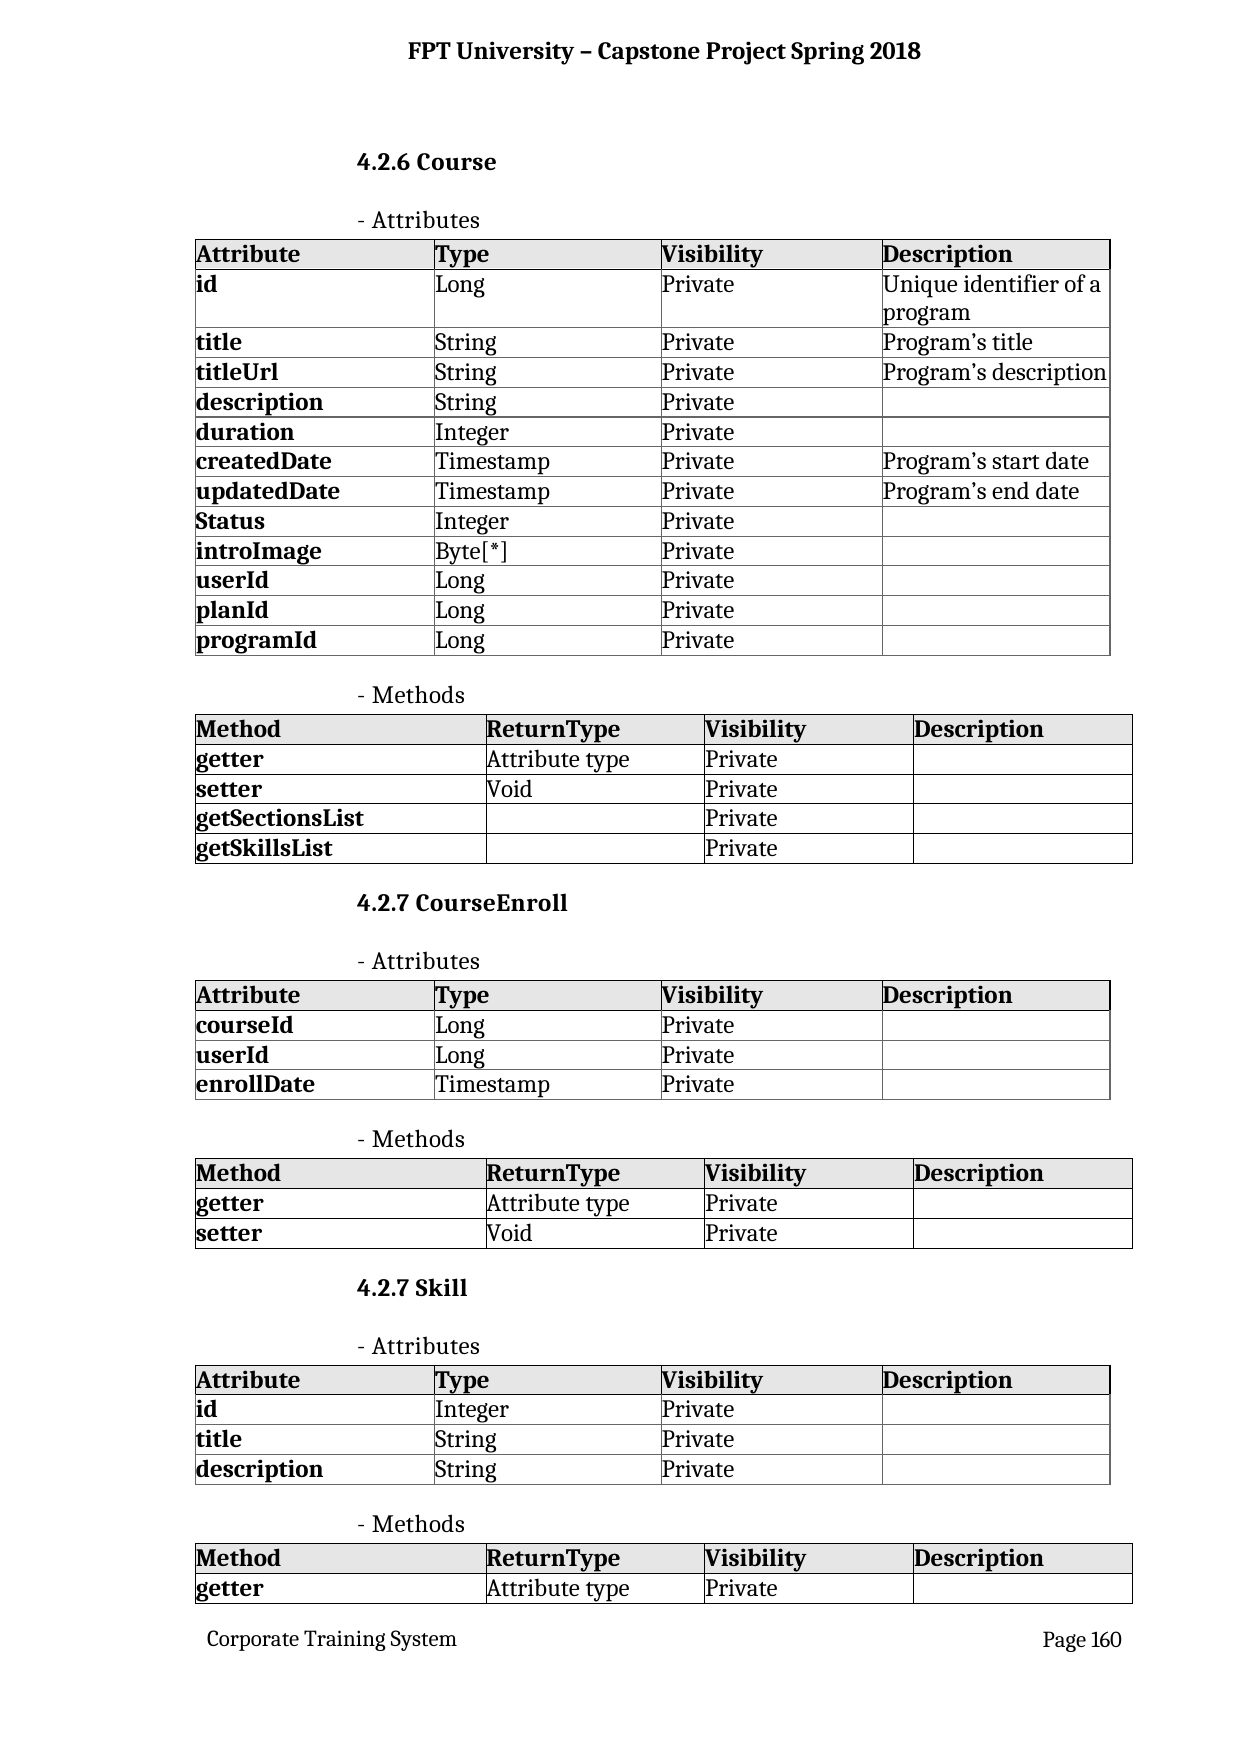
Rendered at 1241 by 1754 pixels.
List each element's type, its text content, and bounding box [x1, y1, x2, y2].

table_header Description [914, 715, 1132, 744]
table_cell Private [705, 745, 913, 773]
table_header Description [883, 1366, 1109, 1394]
table_cell Private [662, 1011, 882, 1039]
table_cell Private [705, 804, 913, 833]
text - Methods [282, 681, 1122, 709]
table_cell createdDate [196, 447, 434, 476]
table_cell [883, 537, 1109, 565]
table_cell Long [435, 270, 661, 327]
table_cell Void [487, 1219, 704, 1247]
table_cell setter [196, 1219, 486, 1247]
table_cell Integer [435, 418, 661, 446]
table_cell id [196, 270, 434, 327]
table_cell Private [705, 1189, 913, 1218]
table_cell Byte[*] [435, 537, 661, 565]
table_cell title [196, 1425, 434, 1454]
table_header Type [435, 981, 661, 1010]
table_cell Private [662, 626, 882, 655]
table_cell description [196, 1455, 434, 1484]
table_cell Private [662, 1425, 882, 1454]
table_cell titleUrl [196, 358, 434, 387]
table_header Attribute [196, 1366, 434, 1394]
table_cell setter [196, 775, 486, 803]
table_cell [883, 1395, 1109, 1424]
table_cell Attribute type [487, 1574, 704, 1602]
table_cell Long [435, 566, 661, 595]
table_header Visibility [662, 240, 882, 268]
text - Attributes [282, 947, 1122, 976]
table_header Attribute [196, 240, 434, 268]
table_cell [914, 1574, 1132, 1602]
table_cell [883, 507, 1109, 536]
table_header Attribute [196, 981, 434, 1010]
table_cell Private [662, 388, 882, 416]
table_cell Timestamp [435, 1070, 661, 1099]
text - Attributes [282, 1332, 1122, 1360]
table_cell Integer [435, 1395, 661, 1424]
table_cell [914, 834, 1132, 863]
table_cell [883, 1425, 1109, 1454]
table_header Visibility [705, 1159, 913, 1188]
table_cell Timestamp [435, 447, 661, 476]
table_cell [883, 418, 1109, 446]
table_header Visibility [705, 1544, 913, 1573]
table_cell courseId [196, 1011, 434, 1039]
table_cell Private [662, 537, 882, 565]
table_cell Status [196, 507, 434, 536]
table_cell [883, 1011, 1109, 1039]
table_cell Private [662, 358, 882, 387]
table_cell Private [662, 447, 882, 476]
table_cell [914, 1189, 1132, 1218]
table_cell [883, 1455, 1109, 1484]
table_cell [883, 388, 1109, 416]
table_cell [883, 626, 1109, 655]
text - Attributes [282, 206, 1122, 234]
table_header Method [196, 1544, 486, 1573]
table_cell [487, 834, 704, 863]
table_header Method [196, 1159, 486, 1188]
table_header Description [883, 981, 1109, 1010]
table_cell userId [196, 1041, 434, 1069]
table_header Visibility [705, 715, 913, 744]
table_cell enrollDate [196, 1070, 434, 1099]
table_cell [914, 1219, 1132, 1247]
table_cell title [196, 328, 434, 357]
table_cell Long [435, 1011, 661, 1039]
table_cell getSkillsList [196, 834, 486, 863]
table_cell Private [662, 477, 882, 506]
table_cell description [196, 388, 434, 416]
table_cell Long [435, 1041, 661, 1069]
table_cell Private [705, 775, 913, 803]
text 4.2.7 CourseEnroll [282, 889, 1122, 918]
table_cell getter [196, 745, 486, 773]
table_cell String [435, 388, 661, 416]
table_header Type [435, 1366, 661, 1394]
table_cell Private [662, 566, 882, 595]
table_cell [883, 566, 1109, 595]
table_cell [914, 745, 1132, 773]
table_cell userId [196, 566, 434, 595]
text 4.2.7 Skill [282, 1273, 1122, 1302]
table_cell Program’s title [883, 328, 1109, 357]
table_header Visibility [662, 981, 882, 1010]
table_cell String [435, 1455, 661, 1484]
table_cell Program’s start date [883, 447, 1109, 476]
table_header Description [883, 240, 1109, 268]
table_cell introImage [196, 537, 434, 565]
table_cell Private [662, 270, 882, 327]
table_cell getter [196, 1189, 486, 1218]
table_cell [883, 1041, 1109, 1069]
text - Methods [282, 1125, 1122, 1154]
table_cell Private [705, 1219, 913, 1247]
table_cell programId [196, 626, 434, 655]
table_header Method [196, 715, 486, 744]
table_cell [883, 1070, 1109, 1099]
table_cell Attribute type [487, 745, 704, 773]
table_cell Private [662, 418, 882, 446]
table_cell getSectionsList [196, 804, 486, 833]
table_cell Private [705, 1574, 913, 1602]
table_cell updatedDate [196, 477, 434, 506]
table_header Type [435, 240, 661, 268]
table_cell Private [662, 1070, 882, 1099]
table_cell Private [662, 1041, 882, 1069]
table_cell Void [487, 775, 704, 803]
table_cell Long [435, 626, 661, 655]
table_cell [883, 596, 1109, 625]
table_cell String [435, 358, 661, 387]
table_cell duration [196, 418, 434, 446]
table_cell Private [662, 596, 882, 625]
table_cell Unique identifier of a program [883, 270, 1109, 327]
table_cell Attribute type [487, 1189, 704, 1218]
table_cell Long [435, 596, 661, 625]
table_cell Private [662, 1455, 882, 1484]
table_cell String [435, 1425, 661, 1454]
table_cell [487, 804, 704, 833]
table_cell Private [662, 1395, 882, 1424]
table_cell Program’s end date [883, 477, 1109, 506]
table_cell Private [705, 834, 913, 863]
table_cell Private [662, 328, 882, 357]
text - Methods [282, 1510, 1122, 1538]
table_header Description [914, 1159, 1132, 1188]
table_cell Program’s description [883, 358, 1109, 387]
table_cell String [435, 328, 661, 357]
table_cell getter [196, 1574, 486, 1602]
table_cell [914, 804, 1132, 833]
table_header Description [914, 1544, 1132, 1573]
table_cell Integer [435, 507, 661, 536]
table_cell planId [196, 596, 434, 625]
table_cell id [196, 1395, 434, 1424]
table_header ReturnType [487, 1159, 704, 1188]
table_header Visibility [662, 1366, 882, 1394]
table_header ReturnType [487, 1544, 704, 1573]
text 4.2.6 Course [282, 148, 1122, 176]
table_cell Timestamp [435, 477, 661, 506]
table_cell Private [662, 507, 882, 536]
table_cell [914, 775, 1132, 803]
table_header ReturnType [487, 715, 704, 744]
